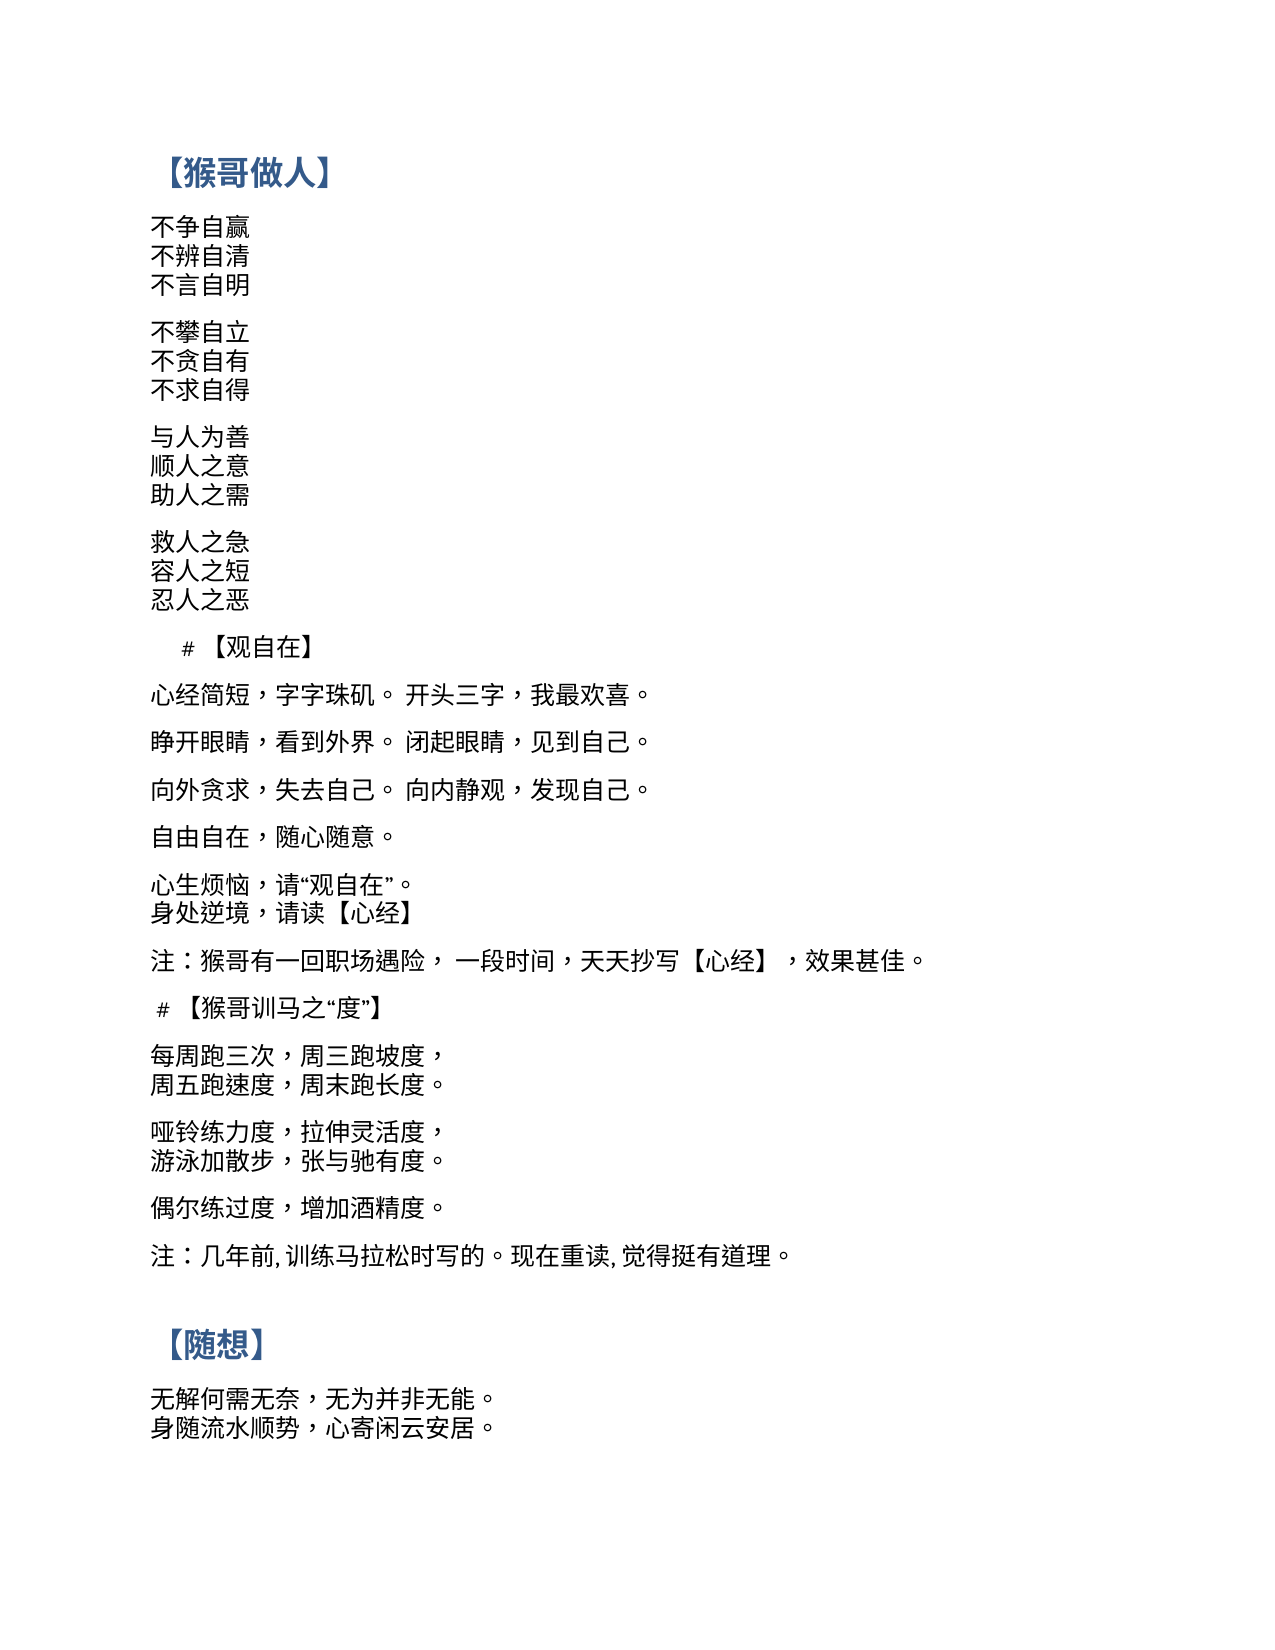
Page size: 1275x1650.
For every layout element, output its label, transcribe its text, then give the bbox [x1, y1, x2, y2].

text 偶尔练过度，增加酒精度。 [150, 1195, 1125, 1224]
text 自由自在，随心随意。 [150, 824, 1125, 853]
text 注：猴哥有一回职场遇险， 一段时间，天天抄写【心经】，效果甚佳。 [150, 948, 1125, 977]
text 注：几年前, 训练马拉松时写的。现在重读, 觉得挺有道理。 [150, 1243, 1125, 1272]
subtitle 【随想】 [150, 1322, 1125, 1367]
subtitle 【猴哥做人】 [150, 150, 1125, 195]
text 向外贪求，失去自己。 向内静观，发现自己。 [150, 777, 1125, 805]
text 不争自赢 不辨自清 不言自明 [150, 214, 1125, 300]
text 无解何需无奈，无为并非无能。 身随流水顺势，心寄闲云安居。 [150, 1386, 1125, 1443]
text 救人之急 容人之短 忍人之恶 [150, 529, 1125, 615]
text 心经简短，字字珠矶。 开头三字，我最欢喜。 [150, 682, 1125, 710]
text 与人为善 顺人之意 助人之需 [150, 424, 1125, 510]
text # 【猴哥训马之“度”】 [150, 995, 1125, 1024]
text 心生烦恼，请“观自在”。 身处逆境，请读【心经】 [150, 872, 1125, 929]
text 不攀自立 不贪自有 不求自得 [150, 319, 1125, 405]
text # 【观自在】 [150, 634, 1125, 663]
text 哑铃练力度，拉伸灵活度， 游泳加散步，张与驰有度。 [150, 1119, 1125, 1177]
text 睁开眼睛，看到外界。 闭起眼睛，见到自己。 [150, 729, 1125, 758]
text 每周跑三次，周三跑坡度， 周五跑速度，周末跑长度。 [150, 1043, 1125, 1100]
